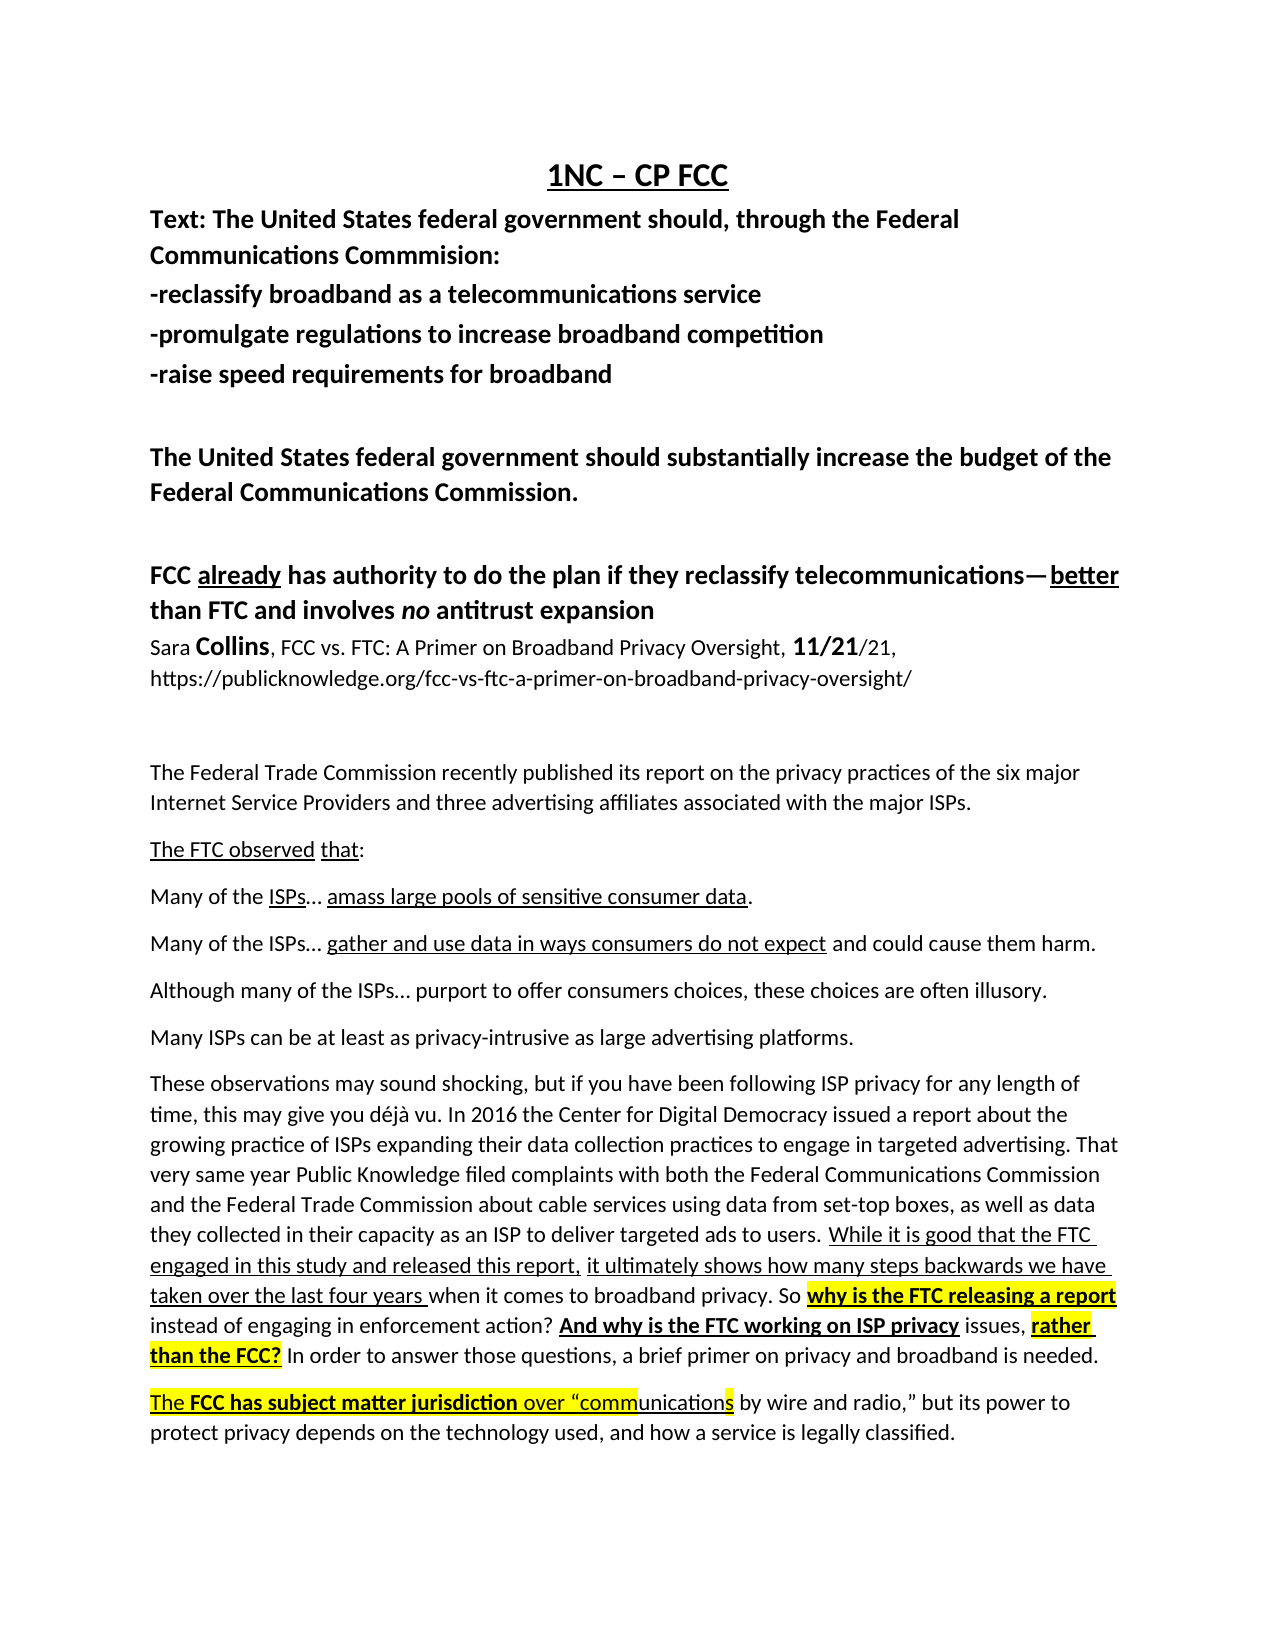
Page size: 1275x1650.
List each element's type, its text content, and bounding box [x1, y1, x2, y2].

text The Federal Trade Commission recently published its report on the privacy practices of the six major Internet Service Providers and three advertising affiliates associated with the major ISPs. [150, 758, 1125, 816]
subtitle Text: The United States federal government should, through the Federal Communications Commmision: [150, 202, 1125, 271]
subtitle 1NC – CP FCC [150, 154, 1125, 195]
text Many ISPs can be at least as privacy-intrusive as large advertising platforms. [150, 1023, 1125, 1051]
text Although many of the ISPs… purport to offer consumers choices, these choices are often illusory. [150, 976, 1125, 1004]
text Many of the ISPs… amass large pools of sensitive consumer data. [150, 882, 1125, 910]
text These observations may sound shocking, but if you have been following ISP privacy for any length of time, this may give you déjà vu. In 2016 the Center for Digital Democracy issued a report about the growing practice of ISPs expanding their data collection practices to engage in targeted advertising. That very same year Public Knowledge filed complaints with both the Federal Communications Commission and the Federal Trade Commission about cable services using data from set-top boxes, as well as data they collected in their capacity as an ISP to deliver targeted ads to users. While it is good that the FTC engaged in this study and released this report, it ultimately shows how many steps backwards we have taken over the last four years when it comes to broadband privacy. So why is the FTC releasing a report instead of engaging in enforcement action? And why is the FTC working on ISP privacy issues, rather than the FCC? In order to answer those questions, a brief primer on privacy and broadband is needed. [150, 1069, 1125, 1369]
text Many of the ISPs… gather and use data in ways consumers do not expect and could cause them harm. [150, 929, 1125, 957]
subtitle -reclassify broadband as a telecommunications service [150, 278, 1125, 311]
subtitle -promulgate regulations to increase broadband competition [150, 317, 1125, 351]
text Sara Collins, FCC vs. FTC: A Primer on Broadband Privacy Oversight, 11/21/21, https://publicknowledge.org/fcc-vs-ftc-a-primer-on-broadband-privacy-oversight/ [150, 629, 1125, 692]
subtitle The United States federal government should substantially increase the budget of the Federal Communications Commission. [150, 440, 1125, 508]
text The FTC observed that: [150, 835, 1125, 863]
subtitle -raise speed requirements for broadband [150, 357, 1125, 390]
text The FCC has subject matter jurisdiction over “communications by wire and radio,” but its power to protect privacy depends on the technology used, and how a service is legally classified. [150, 1388, 1125, 1447]
subtitle FCC already has authority to do the plan if they reclassify telecommunications—better than FTC and involves no antitrust expansion [150, 558, 1125, 627]
